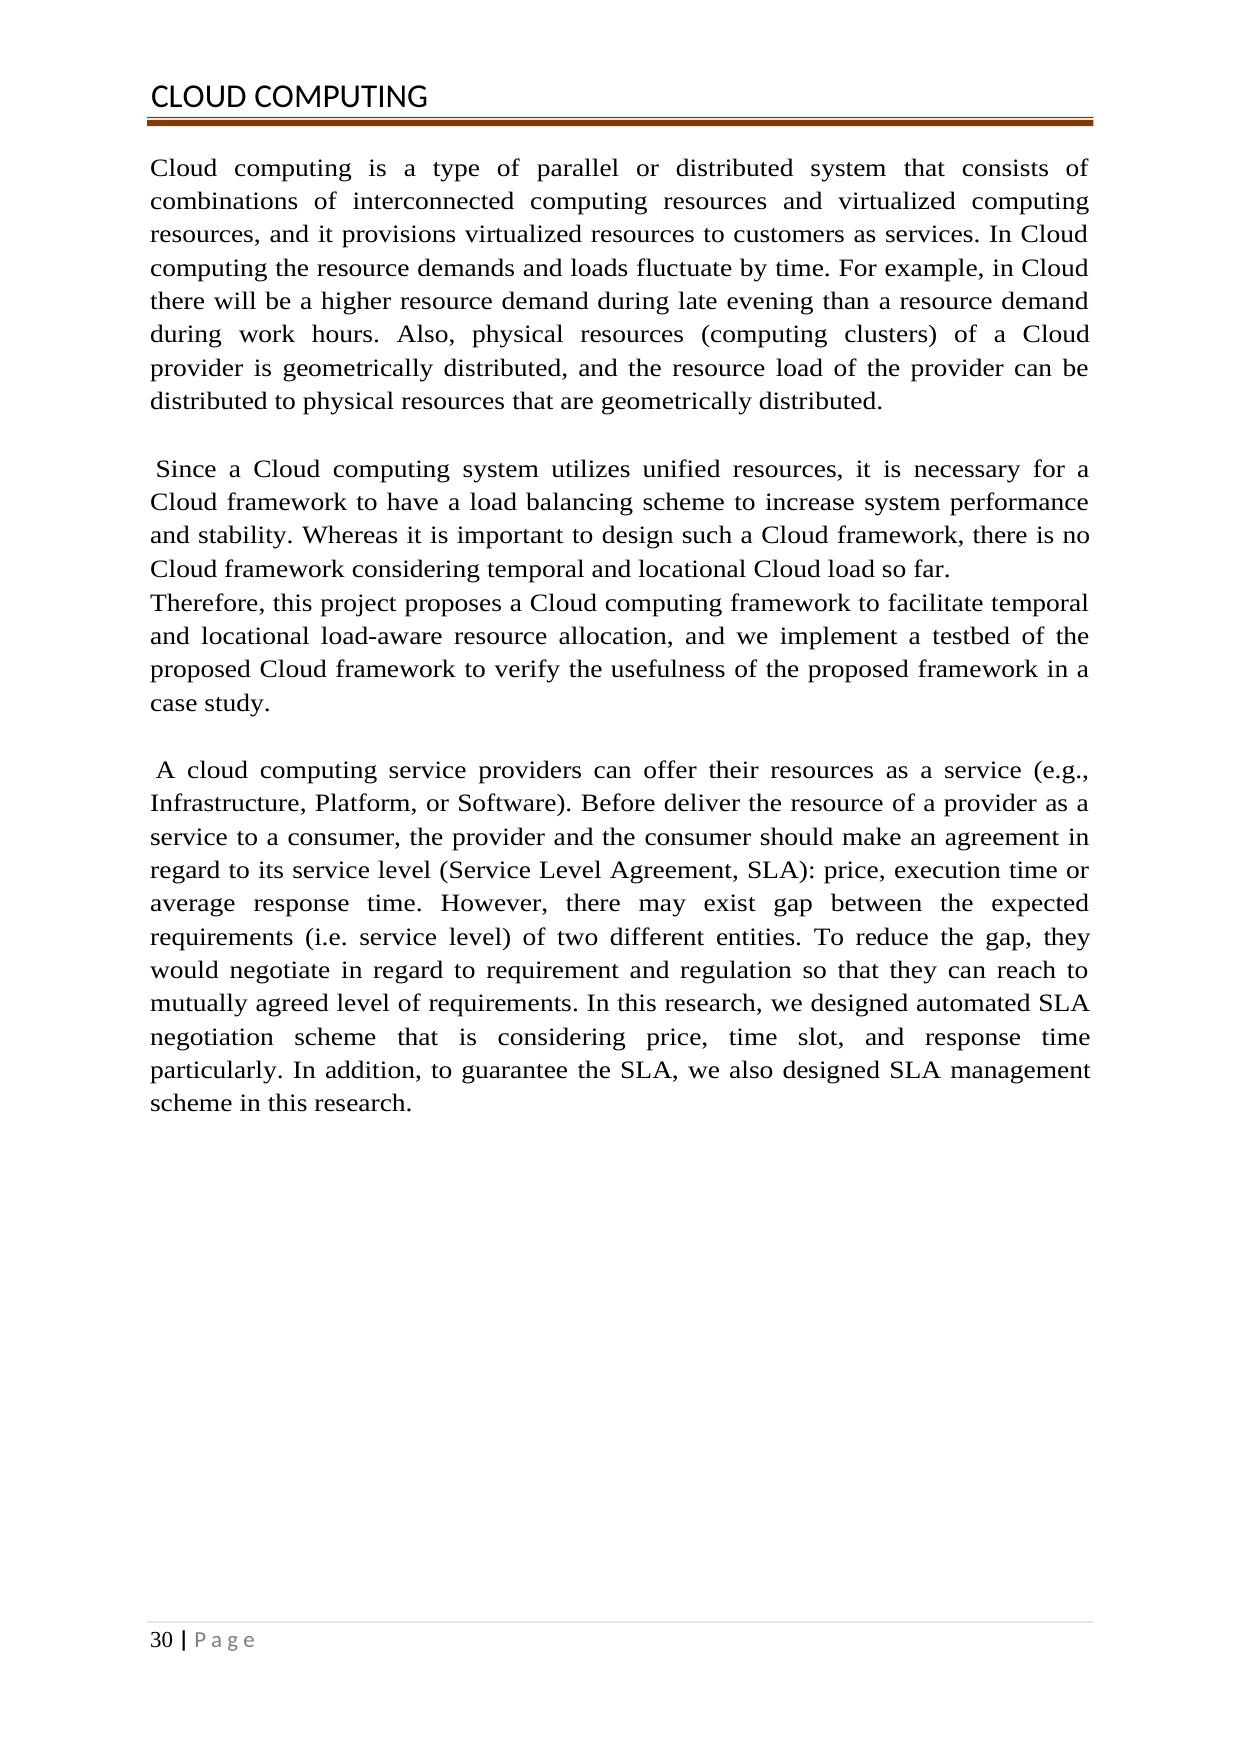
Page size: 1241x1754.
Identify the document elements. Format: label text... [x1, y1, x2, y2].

text Cloud computing is a type of parallel or distributed system that consists of combinations of interconnected computing resources and virtualized computing resources, and it provisions virtualized resources to customers as services. In Cloud computing the resource demands and loads fluctuate by time. For example, in Cloud there will be a higher resource demand during late evening than a resource demand during work hours. Also, physical resources (computing clusters) of a Cloud provider is geometrically distributed, and the resource load of the provider can be distributed to physical resources that are geometrically distributed. [150, 153, 1090, 415]
text Since a Cloud computing system utilizes unified resources, it is necessary for a Cloud framework to have a load balancing scheme to increase system performance and stability. Whereas it is important to design such a Cloud framework, there is no Cloud framework considering temporal and locational Cloud load so far. [150, 454, 1090, 583]
text Therefore, this project proposes a Cloud computing framework to facilitate temporal and locational load-aware resource allocation, and we implement a testbed of the proposed Cloud framework to verify the usefulness of the proposed framework in a case study. [150, 588, 1091, 716]
text A cloud computing service providers can offer their resources as a service (e.g., Infrastructure, Platform, or Software). Before deliver the resource of a provider as a service to a consumer, the provider and the consumer should make an agreement in regard to its service level (Service Level Agreement, SLA): price, execution time or average response time. However, there may exist gap between the expected requirements (i.e. service level) of two different entities. To reduce the gap, they would negotiate in regard to requirement and regulation so that they can reach to mutually agreed level of requirements. In this research, we designed automated SLA negotiation scheme that is considering price, time slot, and response time particularly. In addition, to guarantee the SLA, we also designed SLA management scheme in this research. [150, 755, 1091, 1117]
